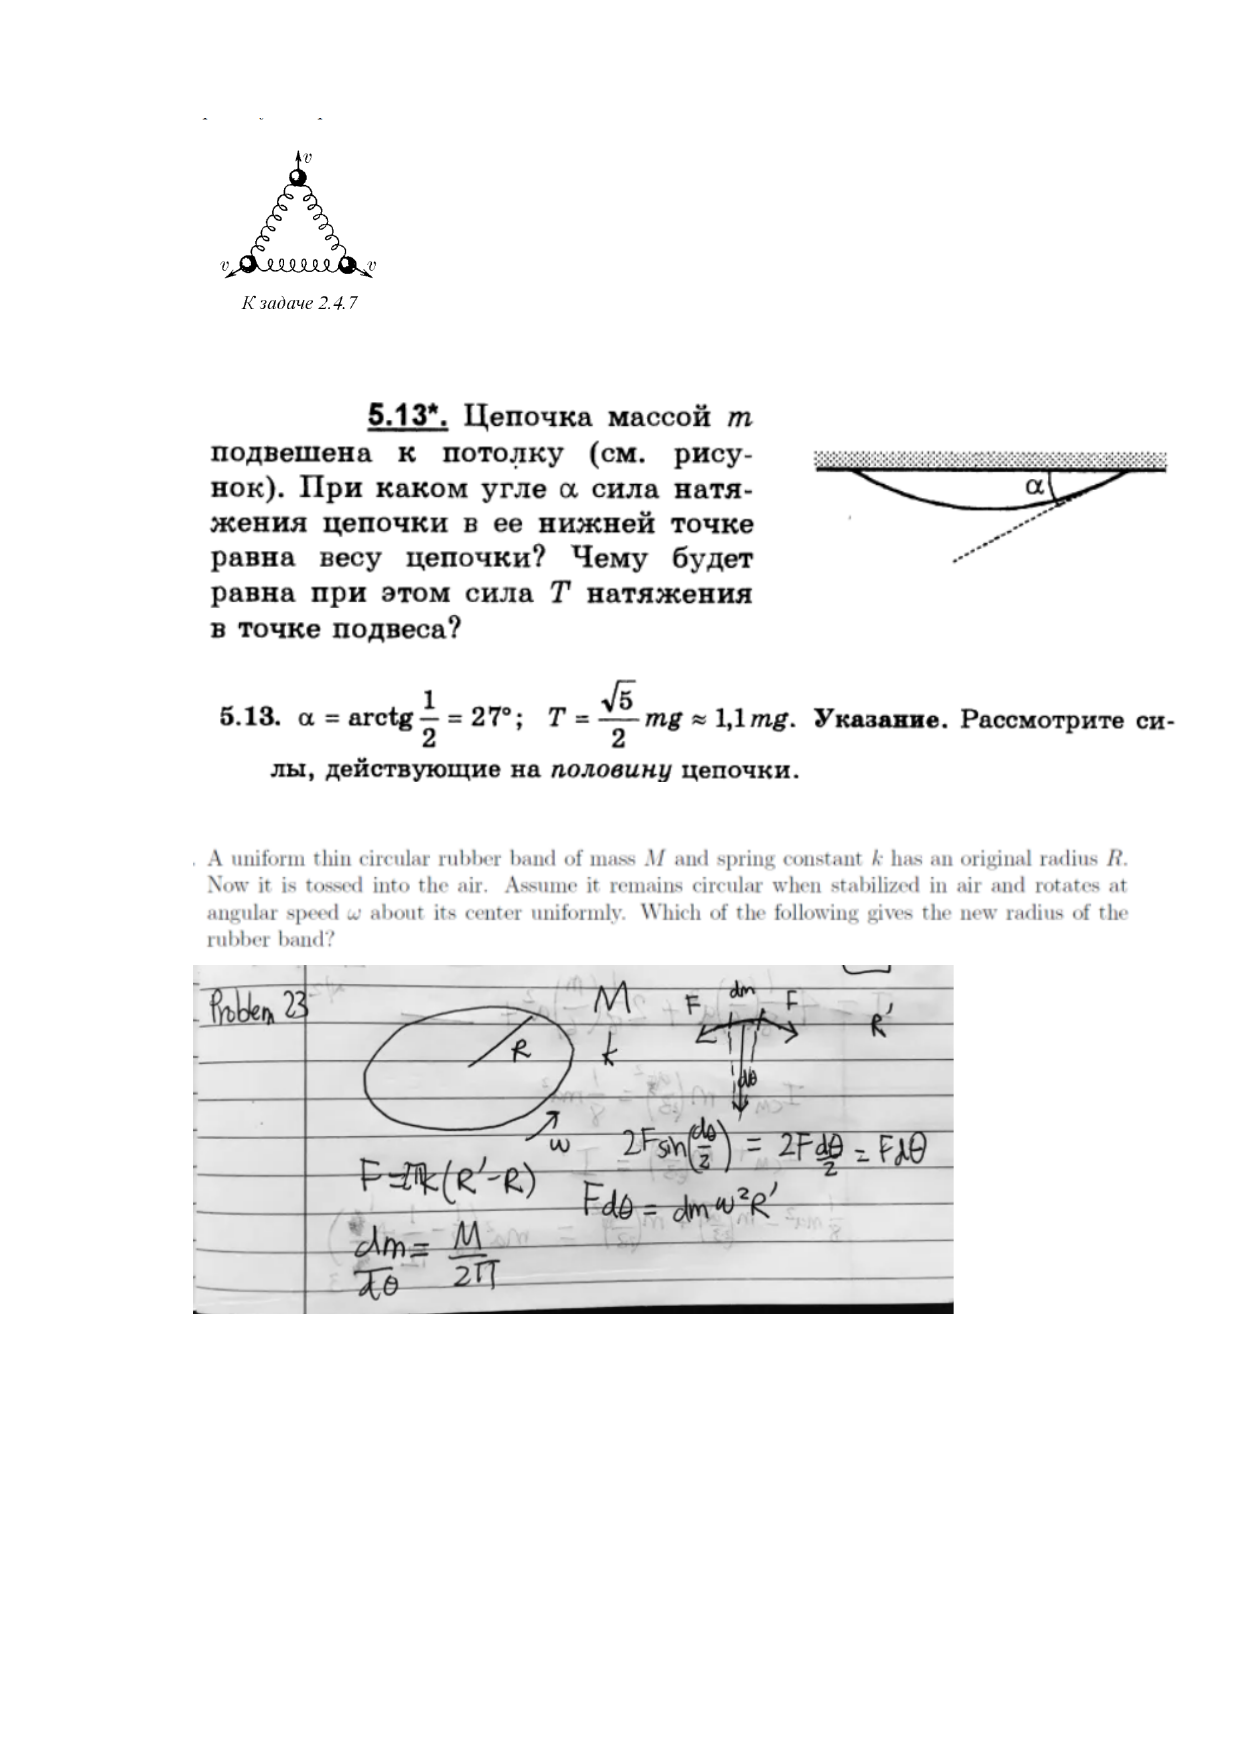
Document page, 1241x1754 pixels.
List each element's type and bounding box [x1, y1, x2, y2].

picture [193, 118, 402, 336]
picture [193, 839, 1143, 1314]
picture [193, 675, 1198, 782]
picture [193, 393, 1198, 647]
